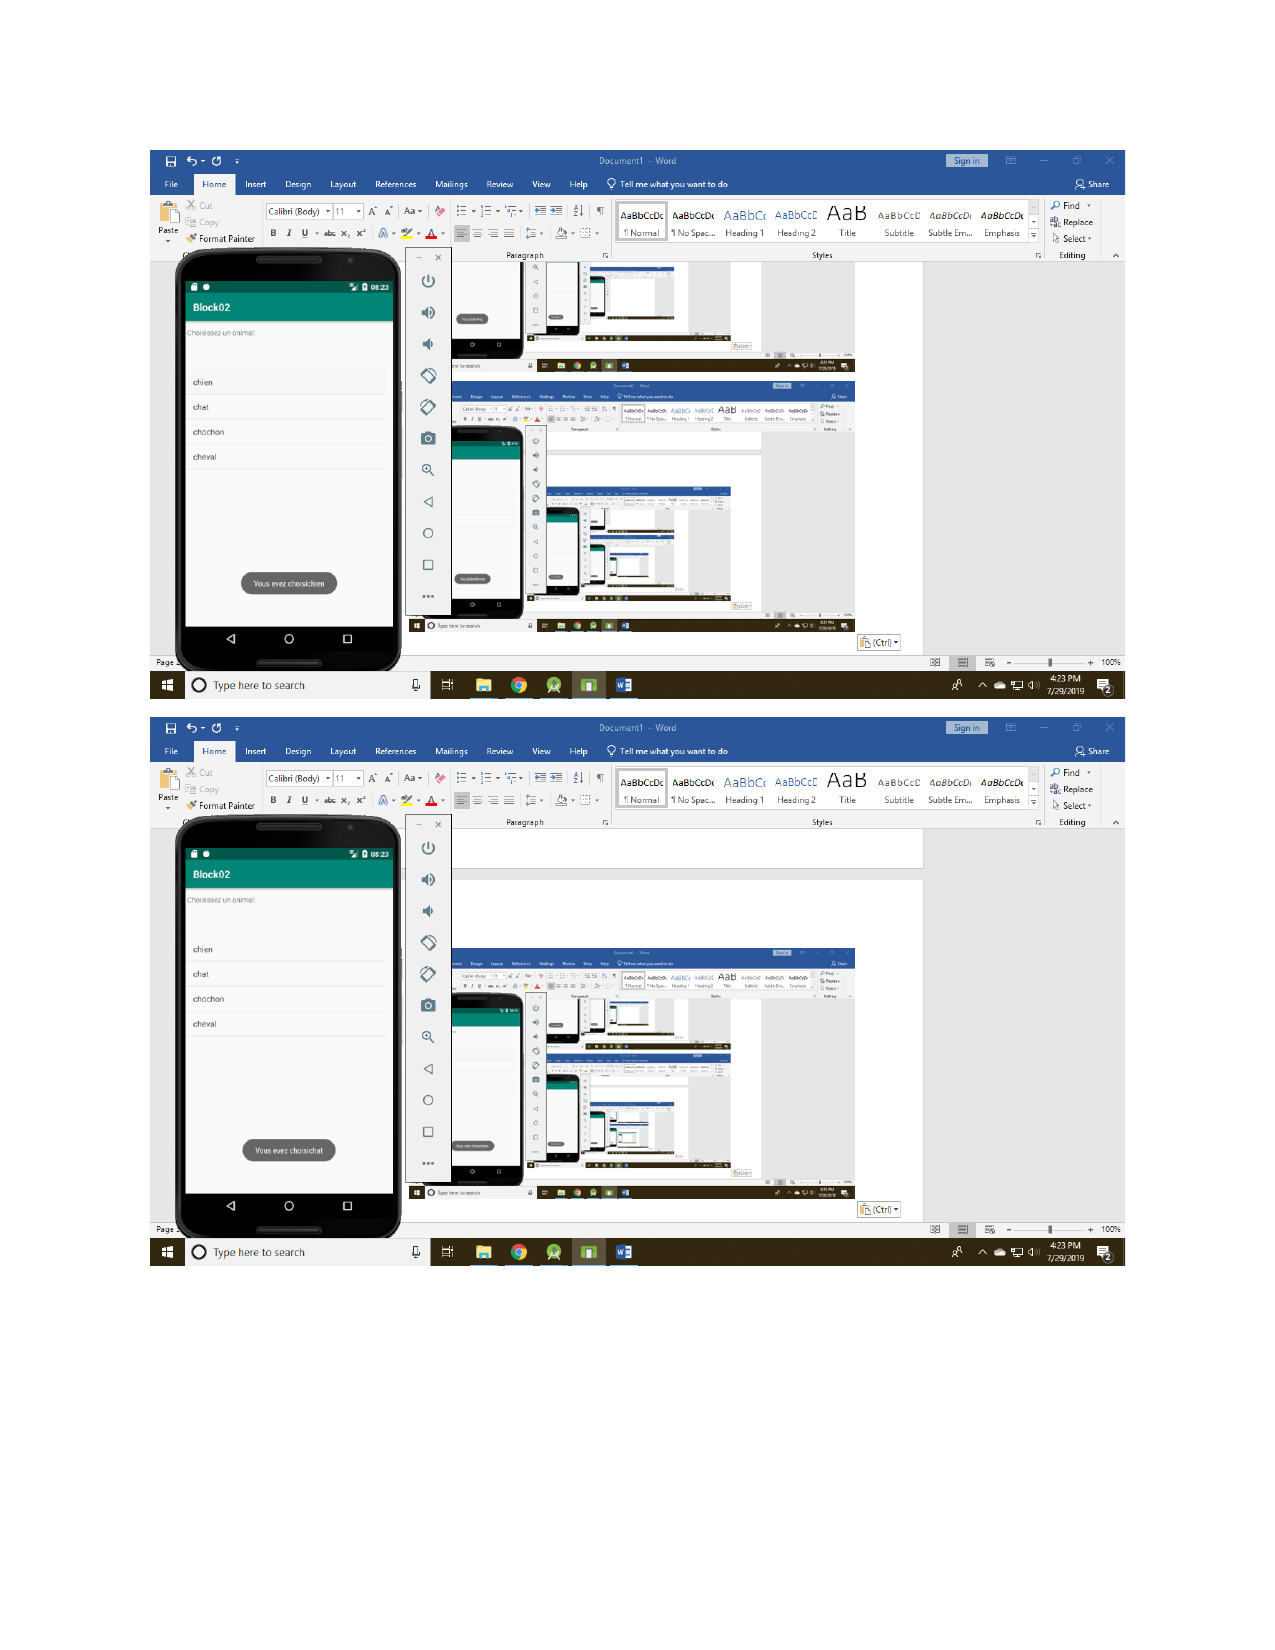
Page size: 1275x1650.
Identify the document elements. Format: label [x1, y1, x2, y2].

picture [150, 150, 1125, 699]
picture [150, 717, 1125, 1266]
